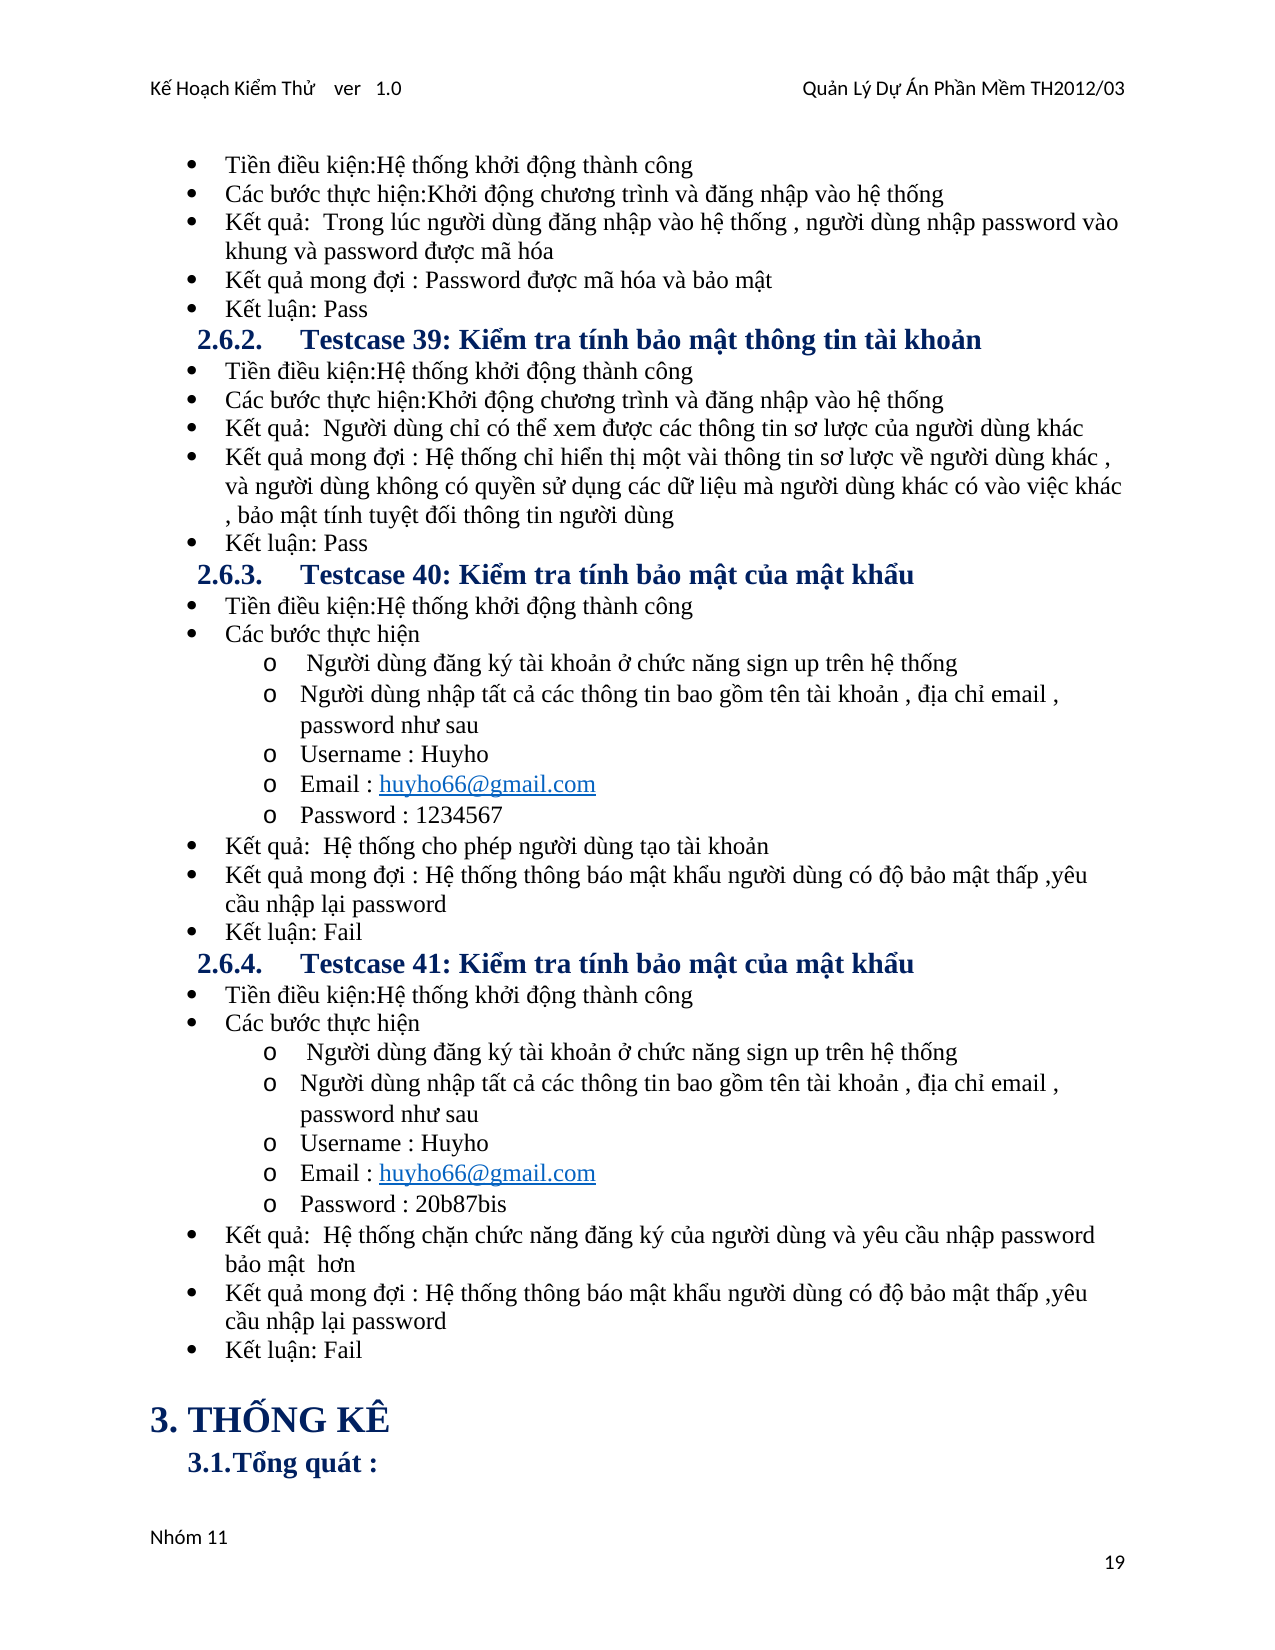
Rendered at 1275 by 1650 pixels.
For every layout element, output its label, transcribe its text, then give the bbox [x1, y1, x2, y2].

list Username : Huyho [262, 1128, 1125, 1158]
list Tiền điều kiện:Hệ thống khởi động thành công [187, 356, 1125, 385]
list Tiền điều kiện:Hệ thống khởi động thành công [187, 150, 1125, 179]
list Kết quả mong đợi : Hệ thống thông báo mật khẩu người dùng có độ bảo mật thấp ,yêu cầu nhập lại password [187, 860, 1125, 917]
list Tiền điều kiện:Hệ thống khởi động thành công [187, 591, 1125, 619]
list Kết luận: Pass [187, 294, 1125, 322]
list Các bước thực hiện [187, 619, 1125, 648]
list Kết luận: Fail [187, 1335, 1125, 1364]
list Testcase 40: Kiểm tra tính bảo mật của mật khẩu [197, 557, 1125, 591]
list Tiền điều kiện:Hệ thống khởi động thành công [187, 980, 1125, 1008]
list Người dùng đăng ký tài khoản ở chức năng sign up trên hệ thống [262, 1037, 1125, 1068]
list Testcase 39: Kiểm tra tính bảo mật thông tin tài khoản [197, 322, 1125, 356]
list Email : huyho66@gmail.com [262, 769, 1125, 800]
list Các bước thực hiện [187, 1008, 1125, 1037]
list Người dùng nhập tất cả các thông tin bao gồm tên tài khoản , địa chỉ email , password như sau [262, 1068, 1125, 1128]
list Kết quả mong đợi : Hệ thống chỉ hiển thị một vài thông tin sơ lược về người dùng khác , và người dùng không có quyền sử dụng các dữ liệu mà người dùng khác có vào việc khác , bảo mật tính tuyệt đối thông tin người dùng [187, 442, 1125, 528]
list Password : 20b87bis [262, 1189, 1125, 1220]
list Người dùng nhập tất cả các thông tin bao gồm tên tài khoản , địa chỉ email , password như sau [262, 679, 1125, 739]
list Kết quả mong đợi : Hệ thống thông báo mật khẩu người dùng có độ bảo mật thấp ,yêu cầu nhập lại password [187, 1278, 1125, 1335]
list Kết luận: Pass [187, 528, 1125, 557]
list Kết luận: Fail [187, 917, 1125, 946]
list Testcase 41: Kiểm tra tính bảo mật của mật khẩu [197, 946, 1125, 980]
list Các bước thực hiện:Khởi động chương trình và đăng nhập vào hệ thống [187, 385, 1125, 413]
list Email : huyho66@gmail.com [262, 1158, 1125, 1189]
list Các bước thực hiện:Khởi động chương trình và đăng nhập vào hệ thống [187, 179, 1125, 207]
list Kết quả: Hệ thống chặn chức năng đăng ký của người dùng và yêu cầu nhập password bảo mật hơn [187, 1220, 1125, 1278]
list Kết quả mong đợi : Password được mã hóa và bảo mật [187, 265, 1125, 294]
list Kết quả: Hệ thống cho phép người dùng tạo tài khoản [187, 831, 1125, 860]
list THỐNG KÊ [150, 1397, 1125, 1441]
list Password : 1234567 [262, 800, 1125, 831]
list Tổng quát : [187, 1445, 1125, 1478]
list Người dùng đăng ký tài khoản ở chức năng sign up trên hệ thống [262, 648, 1125, 679]
list Kết quả: Người dùng chỉ có thể xem được các thông tin sơ lược của người dùng khác [187, 413, 1125, 442]
list Username : Huyho [262, 739, 1125, 769]
list Kết quả: Trong lúc người dùng đăng nhập vào hệ thống , người dùng nhập password vào khung và password được mã hóa [187, 207, 1125, 265]
